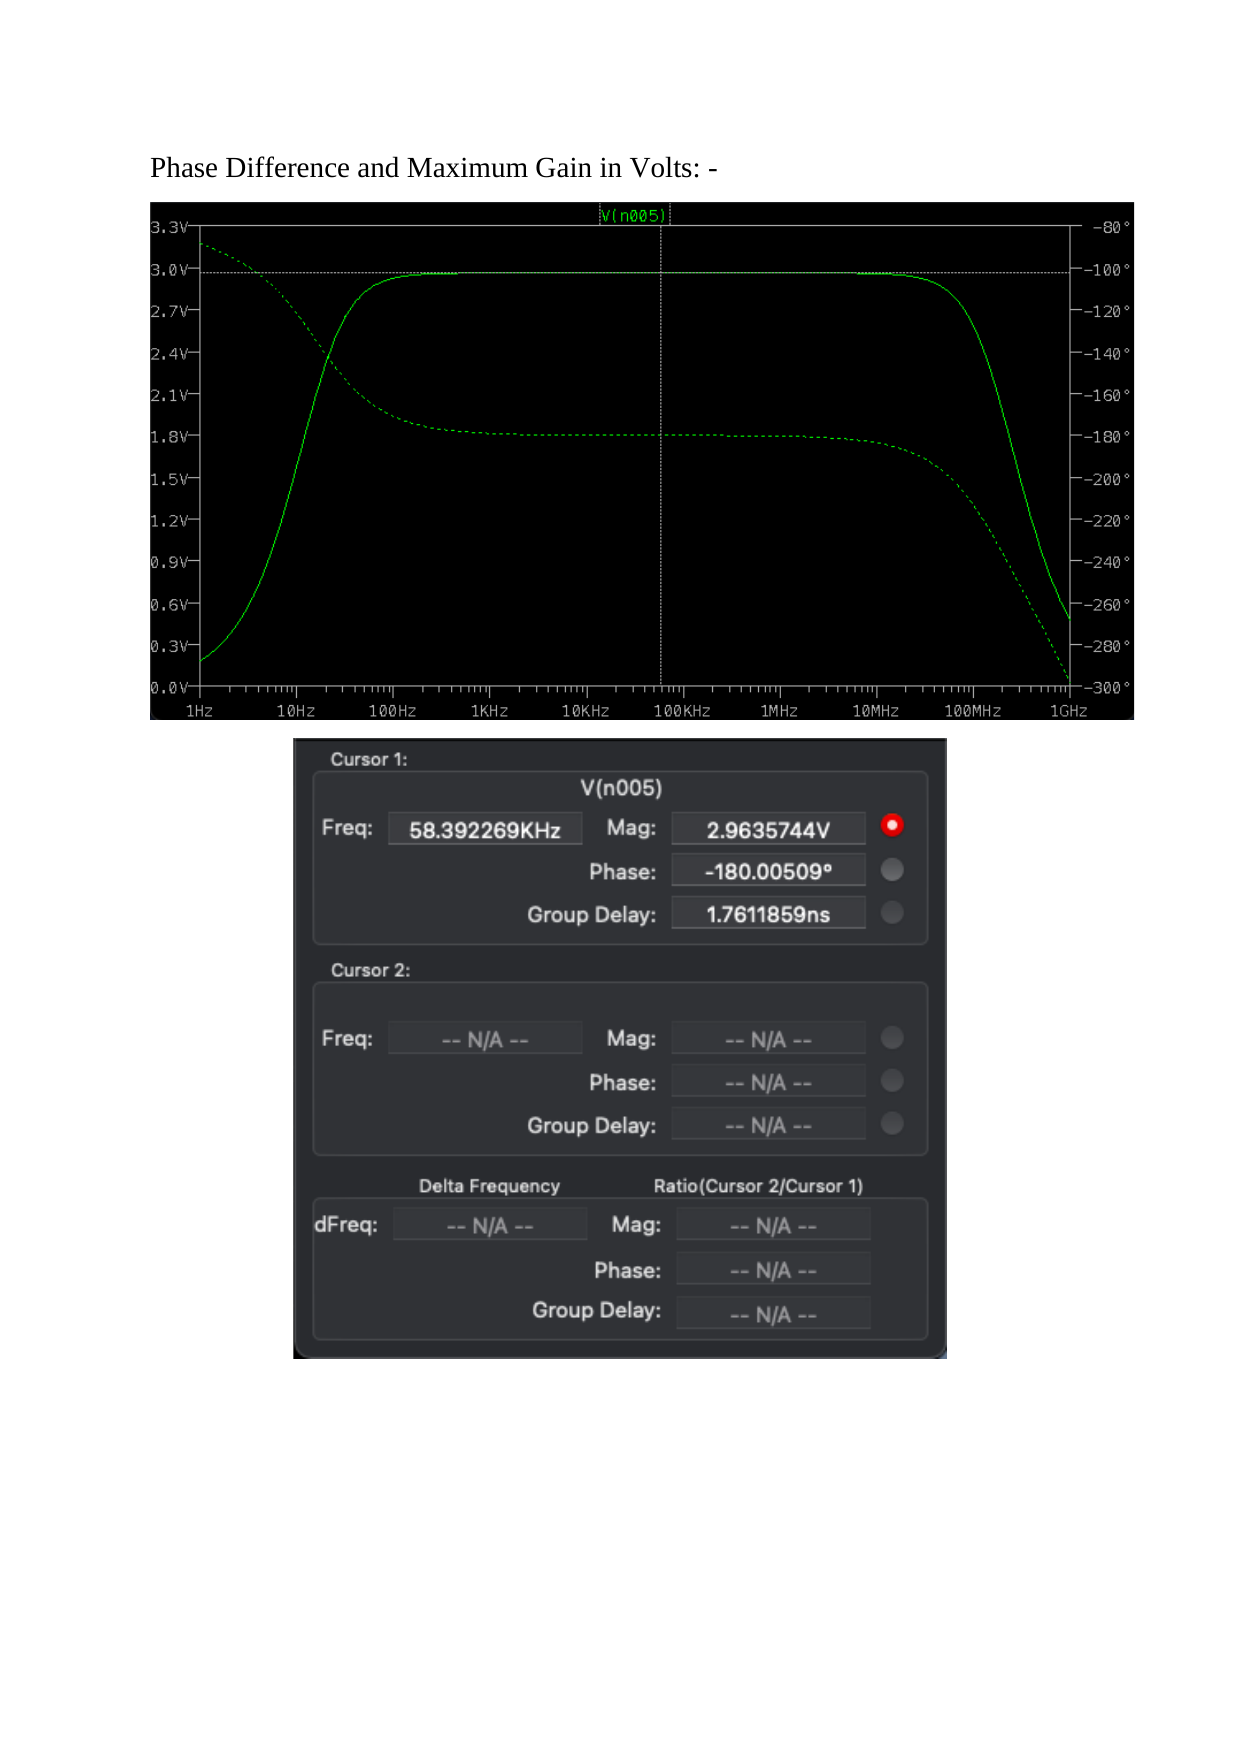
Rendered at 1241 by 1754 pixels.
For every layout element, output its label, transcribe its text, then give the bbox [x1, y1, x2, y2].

text Phase Difference and Maximum Gain in Volts: - [150, 150, 1090, 183]
picture [293, 738, 947, 1359]
picture [150, 202, 1135, 720]
